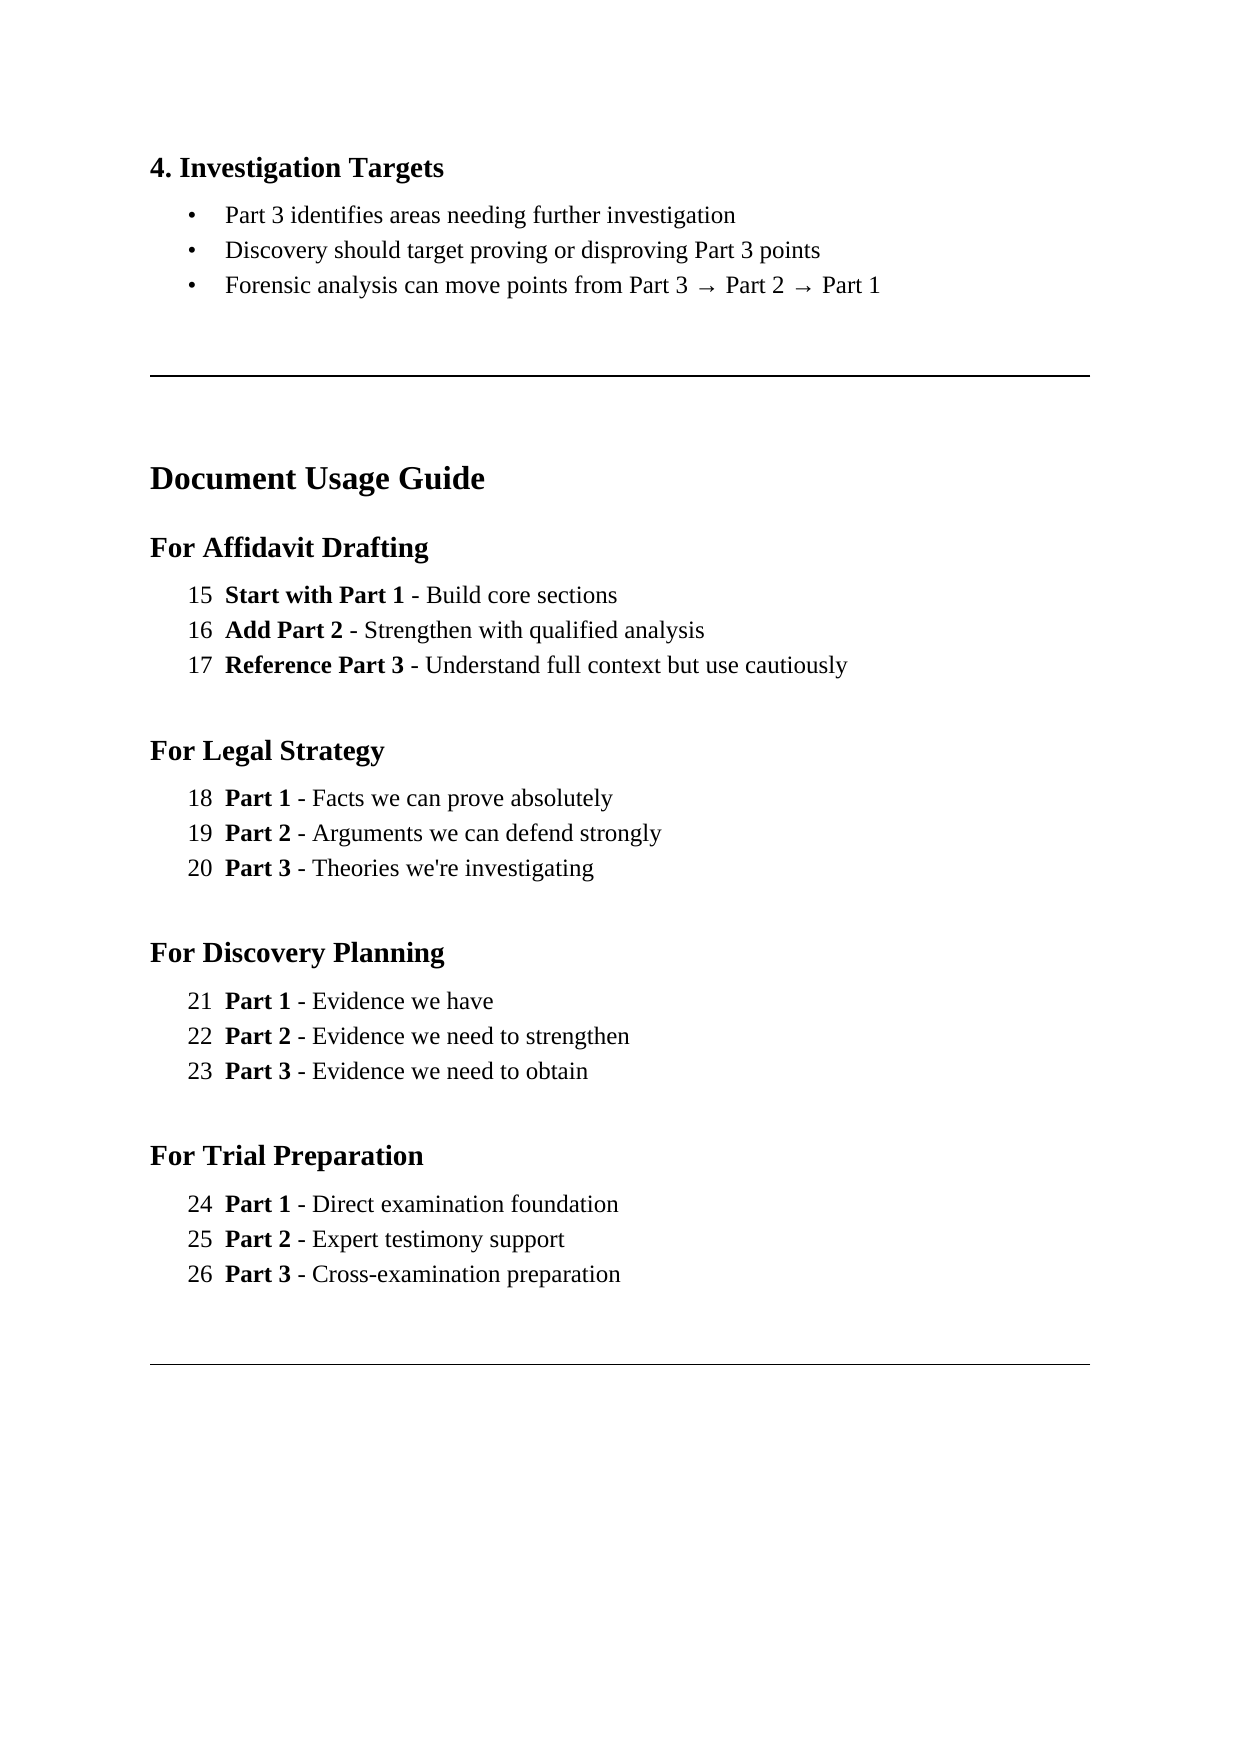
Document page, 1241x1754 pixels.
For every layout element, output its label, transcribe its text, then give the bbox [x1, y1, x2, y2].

list Part 1 - Facts we can prove absolutely [187, 783, 1090, 812]
subtitle For Trial Preparation [150, 1138, 1090, 1172]
subtitle Document Usage Guide [150, 458, 1090, 496]
subtitle 4. Investigation Targets [150, 150, 1090, 183]
list Part 3 identifies areas needing further investigation [187, 200, 1090, 229]
list Discovery should target proving or disproving Part 3 points [187, 235, 1090, 264]
list Part 2 - Evidence we need to strengthen [187, 1021, 1090, 1049]
subtitle For Affidavit Drafting [150, 530, 1090, 563]
list Part 3 - Theories we're investigating [187, 853, 1090, 882]
list Part 1 - Direct examination foundation [187, 1189, 1090, 1217]
list Forensic analysis can move points from Part 3 → Part 2 → Part 1 [187, 270, 1090, 299]
list Part 2 - Expert testimony support [187, 1224, 1090, 1252]
list Start with Part 1 - Build core sections [187, 580, 1090, 609]
list Part 2 - Arguments we can defend strongly [187, 818, 1090, 847]
list Reference Part 3 - Understand full context but use cautiously [187, 650, 1090, 679]
list Part 1 - Evidence we have [187, 986, 1090, 1014]
subtitle For Legal Strategy [150, 733, 1090, 766]
list Add Part 2 - Strengthen with qualified analysis [187, 615, 1090, 644]
list Part 3 - Cross-examination preparation [187, 1259, 1090, 1287]
subtitle For Discovery Planning [150, 936, 1090, 969]
list Part 3 - Evidence we need to obtain [187, 1056, 1090, 1084]
